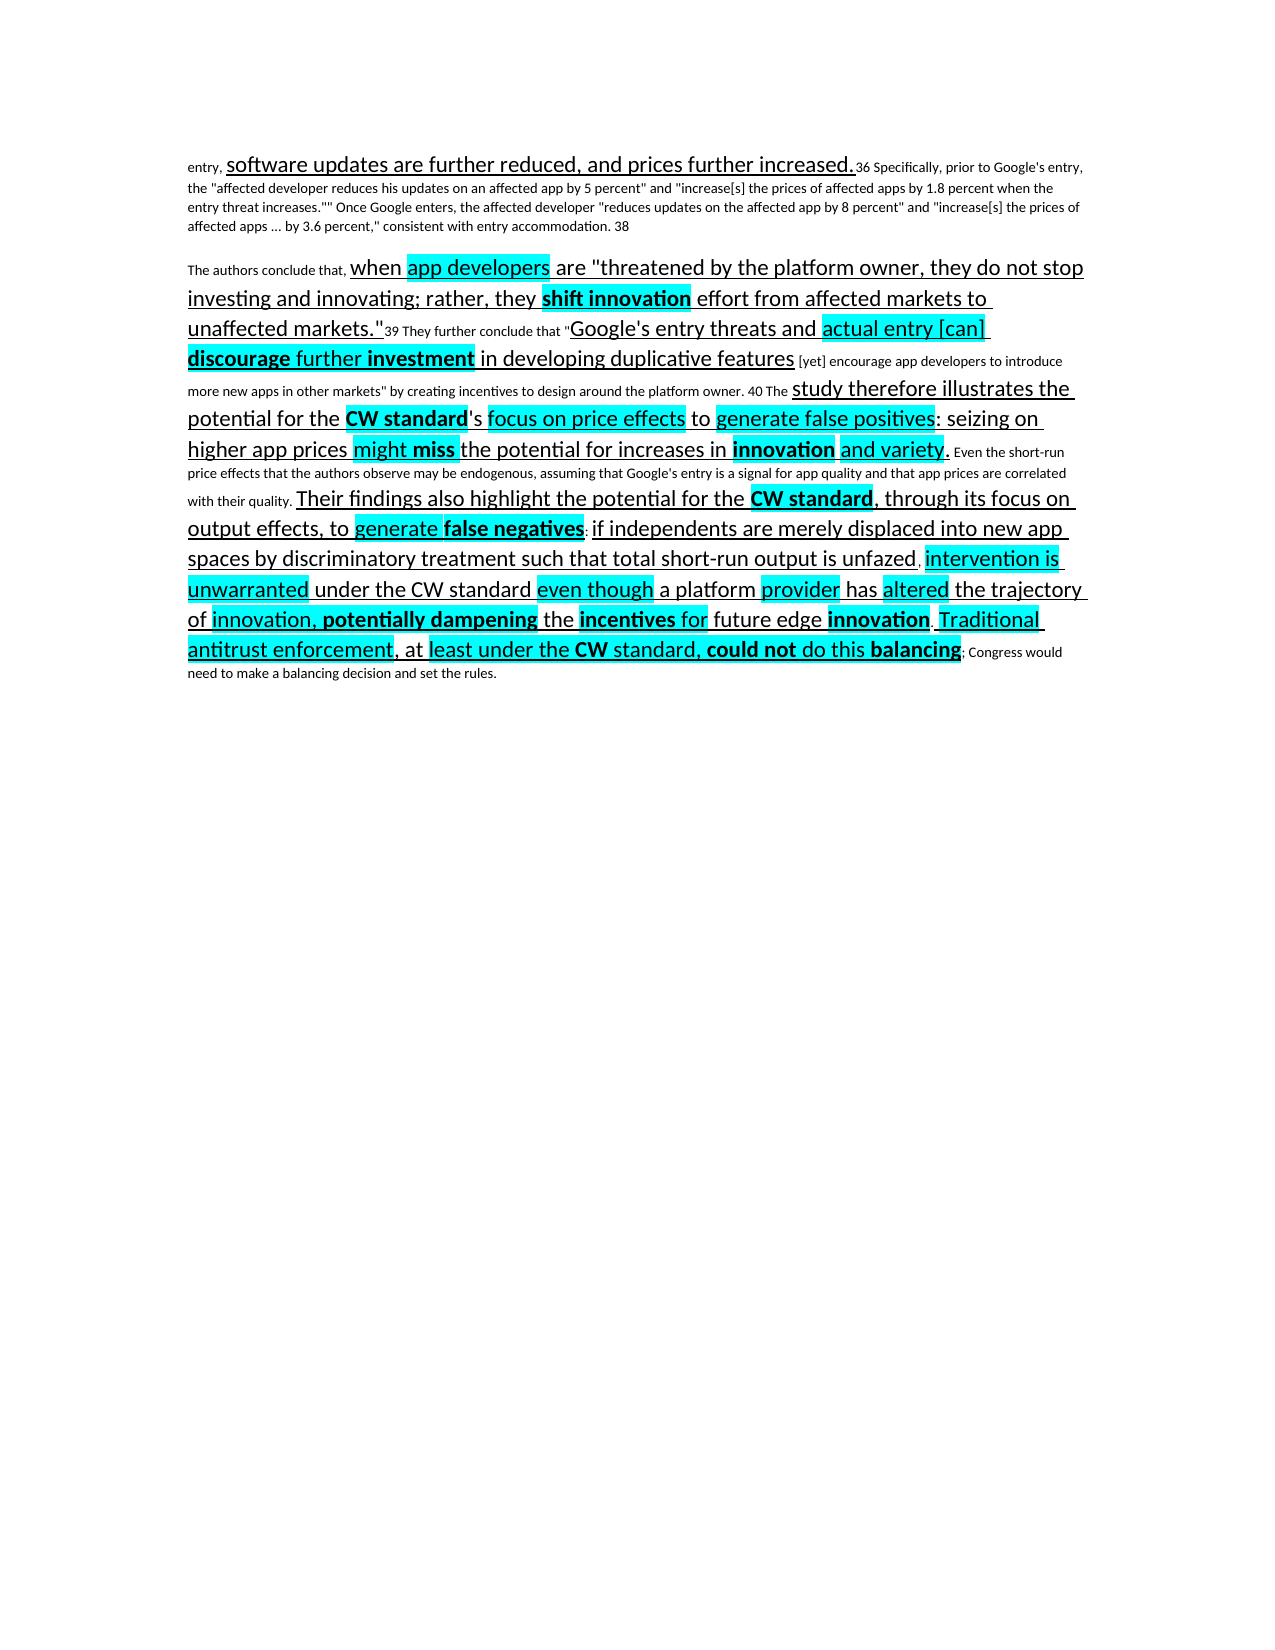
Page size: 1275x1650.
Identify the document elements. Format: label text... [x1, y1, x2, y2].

text The authors conclude that, when app developers are "threatened by the platform owner, they do not stop investing and innovating; rather, they shift innovation effort from affected markets to unaffected markets."39 They further conclude that "Google's entry threats and actual entry [can] discourage further investment in developing duplicative features [yet] encourage app developers to introduce more new apps in other markets" by creating incentives to design around the platform owner. 40 The study therefore illustrates the potential for the CW standard's focus on price effects to generate false positives: seizing on higher app prices might miss the potential for increases in innovation and variety. Even the short-run price effects that the authors observe may be endogenous, assuming that Google's entry is a signal for app quality and that app prices are correlated with their quality. Their findings also highlight the potential for the CW standard, through its focus on output effects, to generate false negatives: if independents are merely displaced into new app spaces by discriminatory treatment such that total short-run output is unfazed, intervention is unwarranted under the CW standard even though a platform provider has altered the trajectory of innovation, potentially dampening the incentives for future edge innovation. Traditional antitrust enforcement, at least under the CW standard, could not do this balancing; Congress would need to make a balancing decision and set the rules. [187, 253, 1087, 599]
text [187, 150, 1087, 236]
